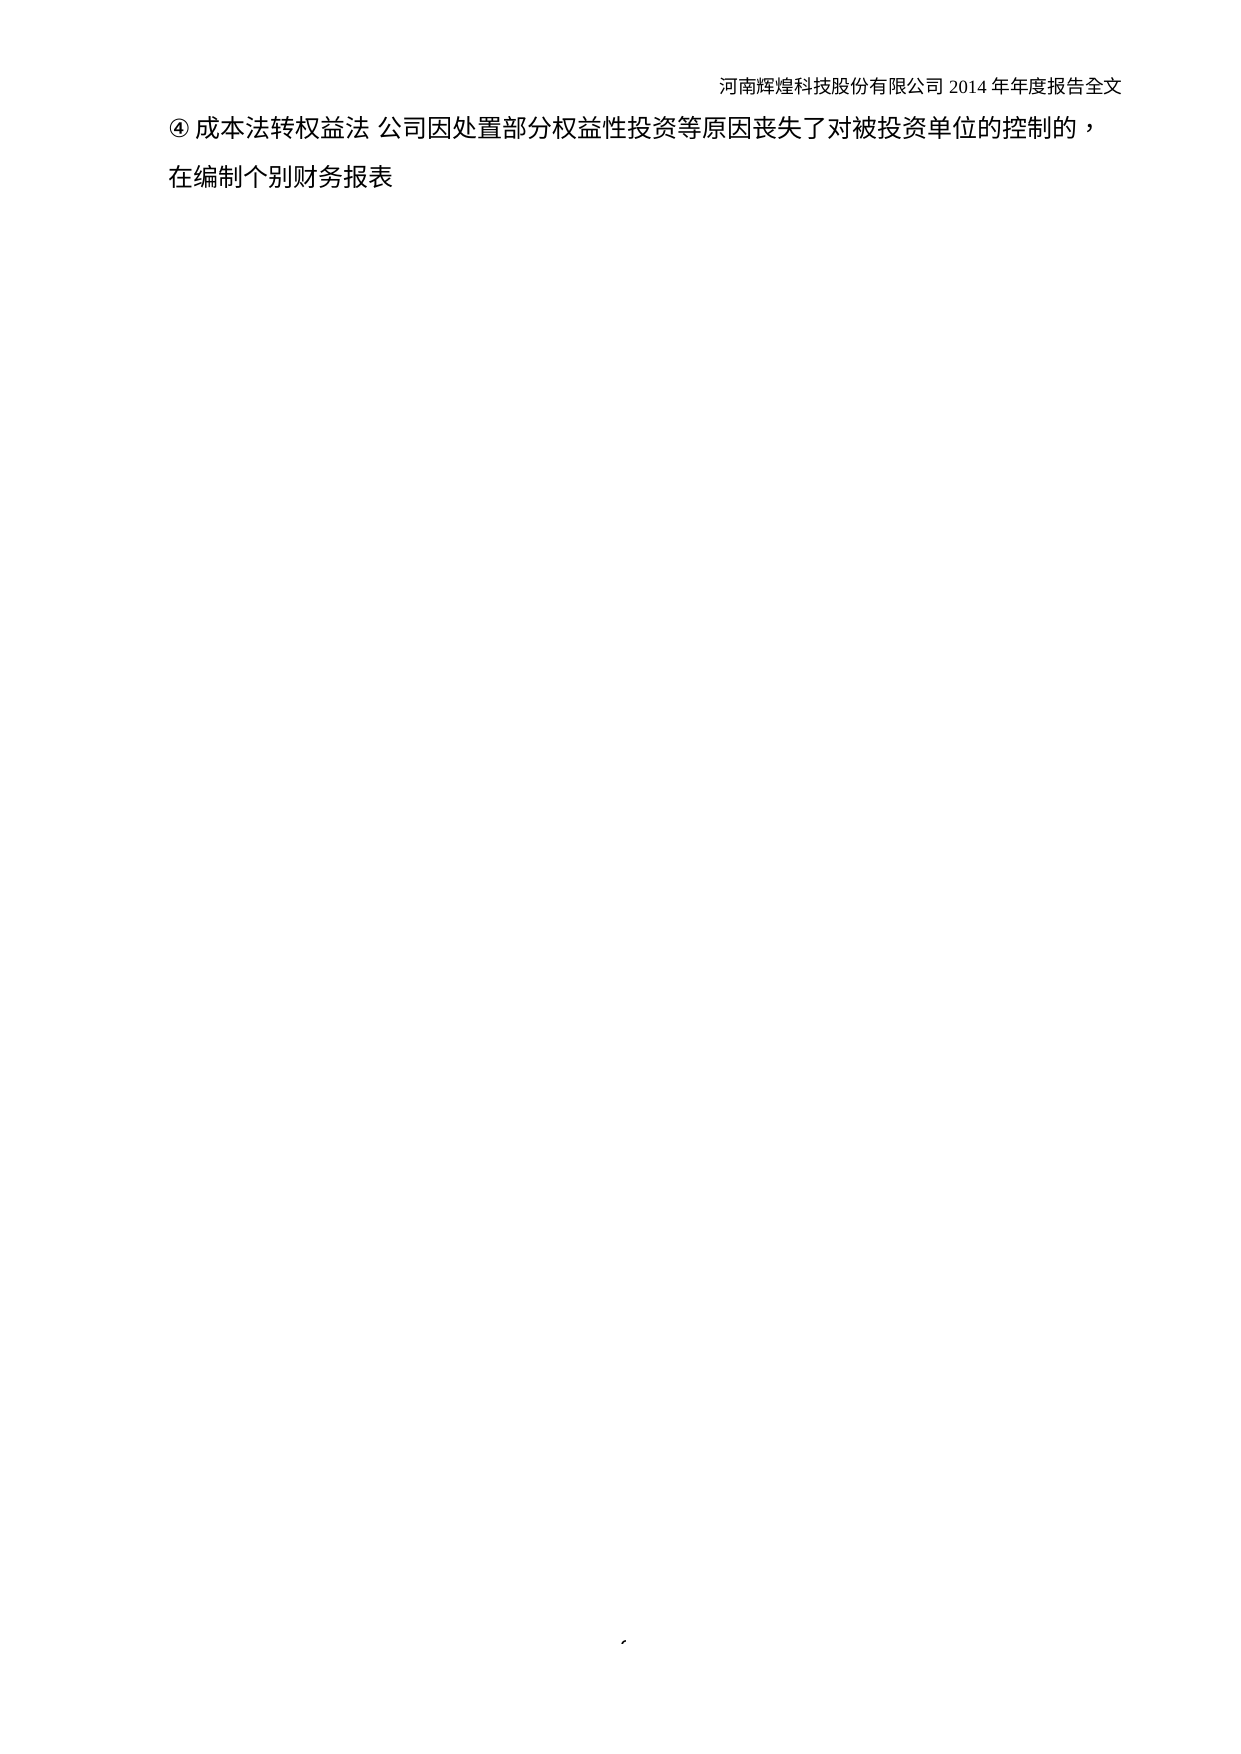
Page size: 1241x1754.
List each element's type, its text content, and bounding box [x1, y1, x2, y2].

text ④成本法转权益法 公司因处置部分权益性投资等原因丧失了对被投资单位的控制的，在编制个别财务报表 [168, 110, 1120, 194]
